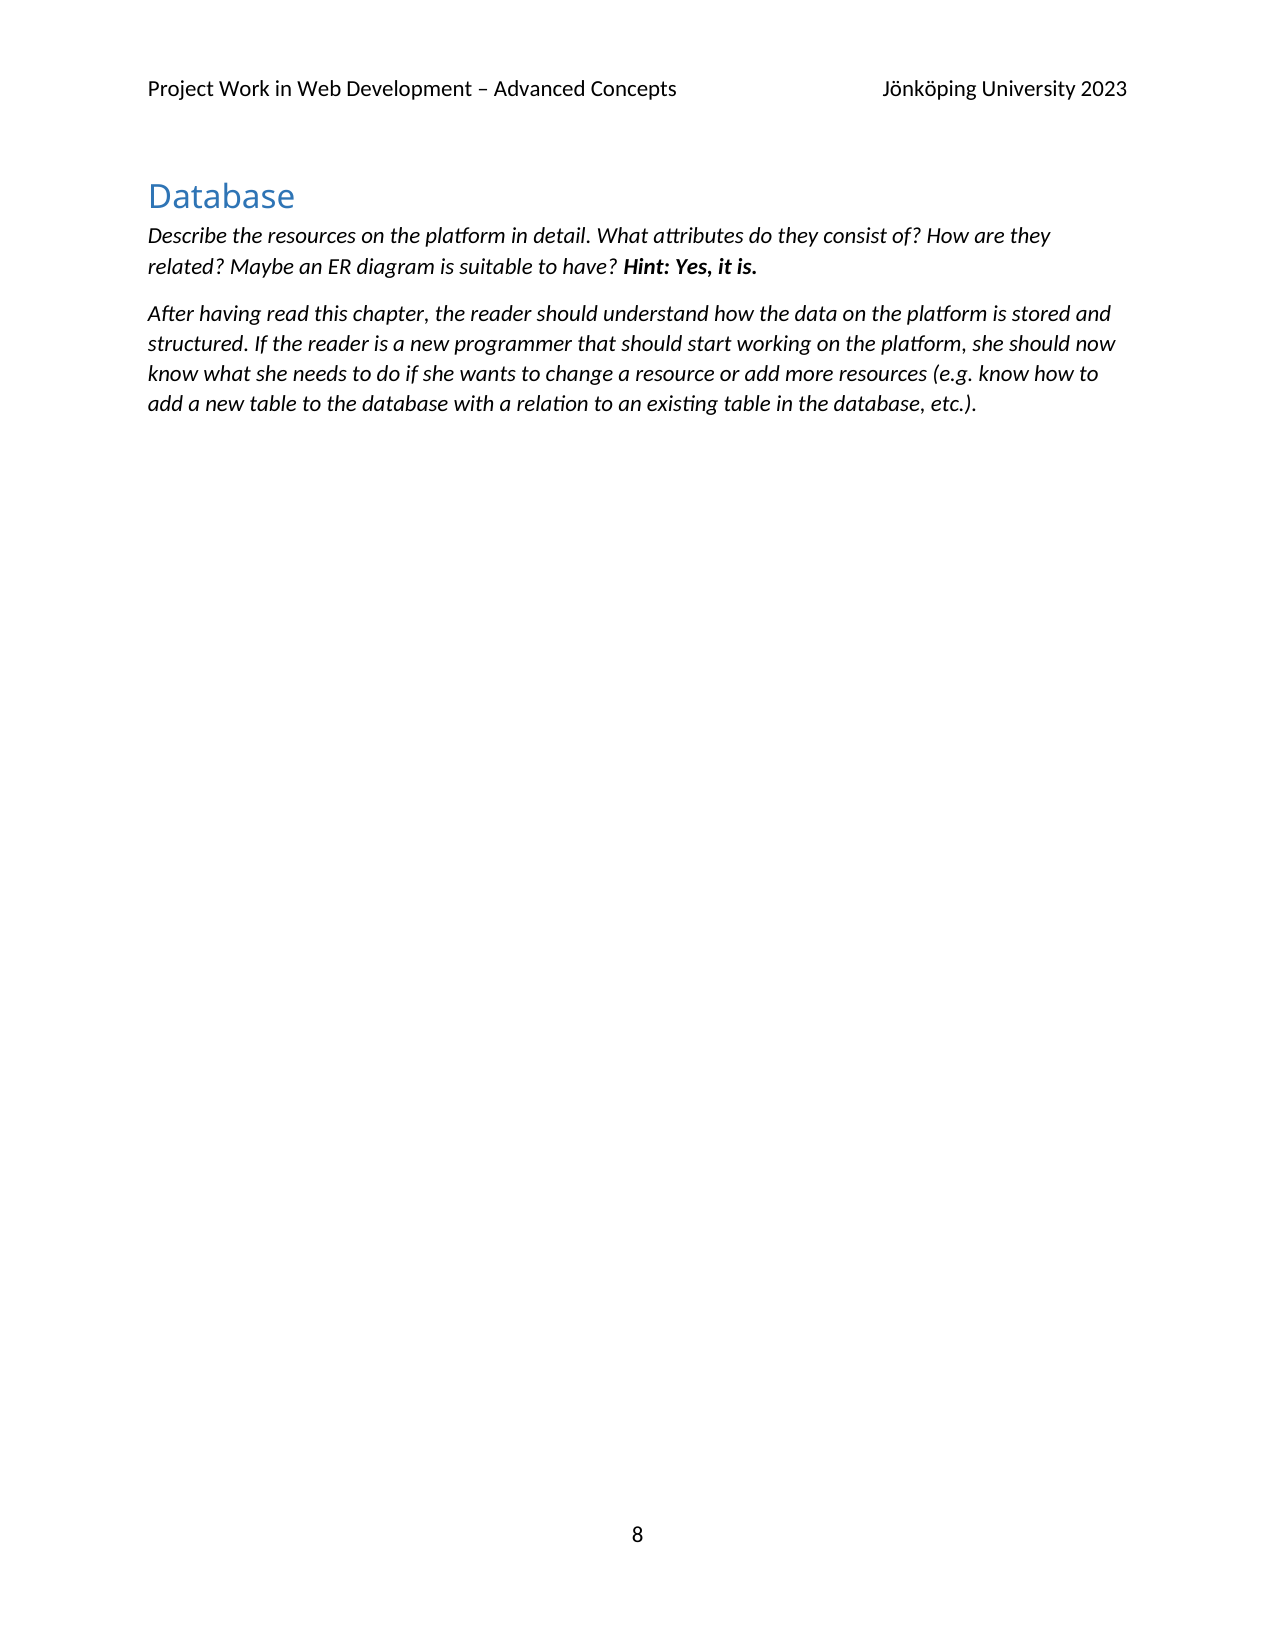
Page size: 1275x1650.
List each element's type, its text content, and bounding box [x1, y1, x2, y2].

text After having read this chapter, the reader should understand how the data on the platform is stored and structured. If the reader is a new programmer that should start working on the platform, she should now know what she needs to do if she wants to change a resource or add more resources (e.g. know how to add a new table to the database with a relation to an existing table in the database, etc.). [148, 299, 1127, 417]
text Describe the resources on the platform in detail. What attributes do they consist of? How are they related? Maybe an ER diagram is suitable to have? Hint: Yes, it is. [148, 222, 1127, 280]
subtitle Database [148, 173, 1127, 218]
